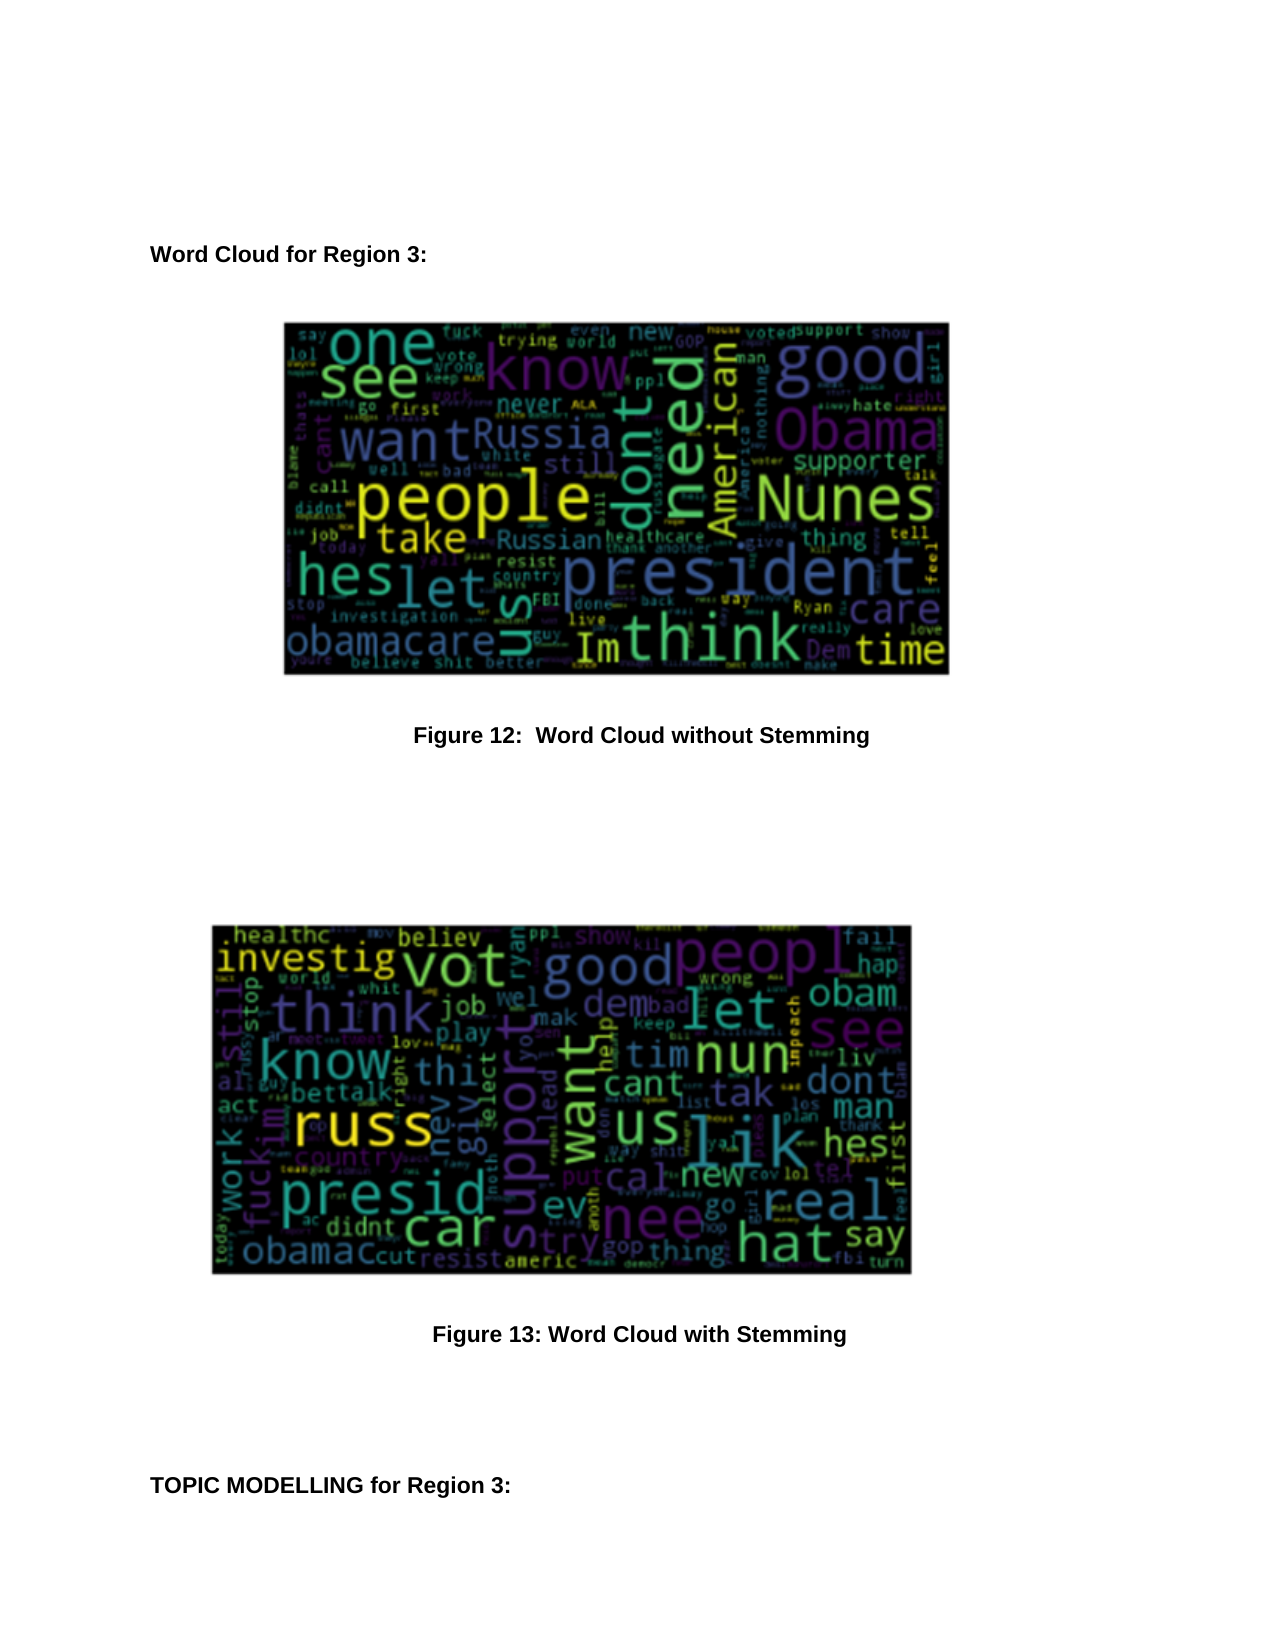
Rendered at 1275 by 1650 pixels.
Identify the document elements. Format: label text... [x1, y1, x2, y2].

picture [150, 903, 945, 1318]
text TOPIC MODELLING for Region 3: [150, 1472, 1125, 1499]
text Figure 13: Word Cloud with Stemming [150, 1321, 1125, 1348]
picture [225, 301, 981, 719]
text Word Cloud for Region 3: [150, 241, 1125, 267]
text Figure 12: Word Cloud without Stemming [150, 722, 1125, 748]
